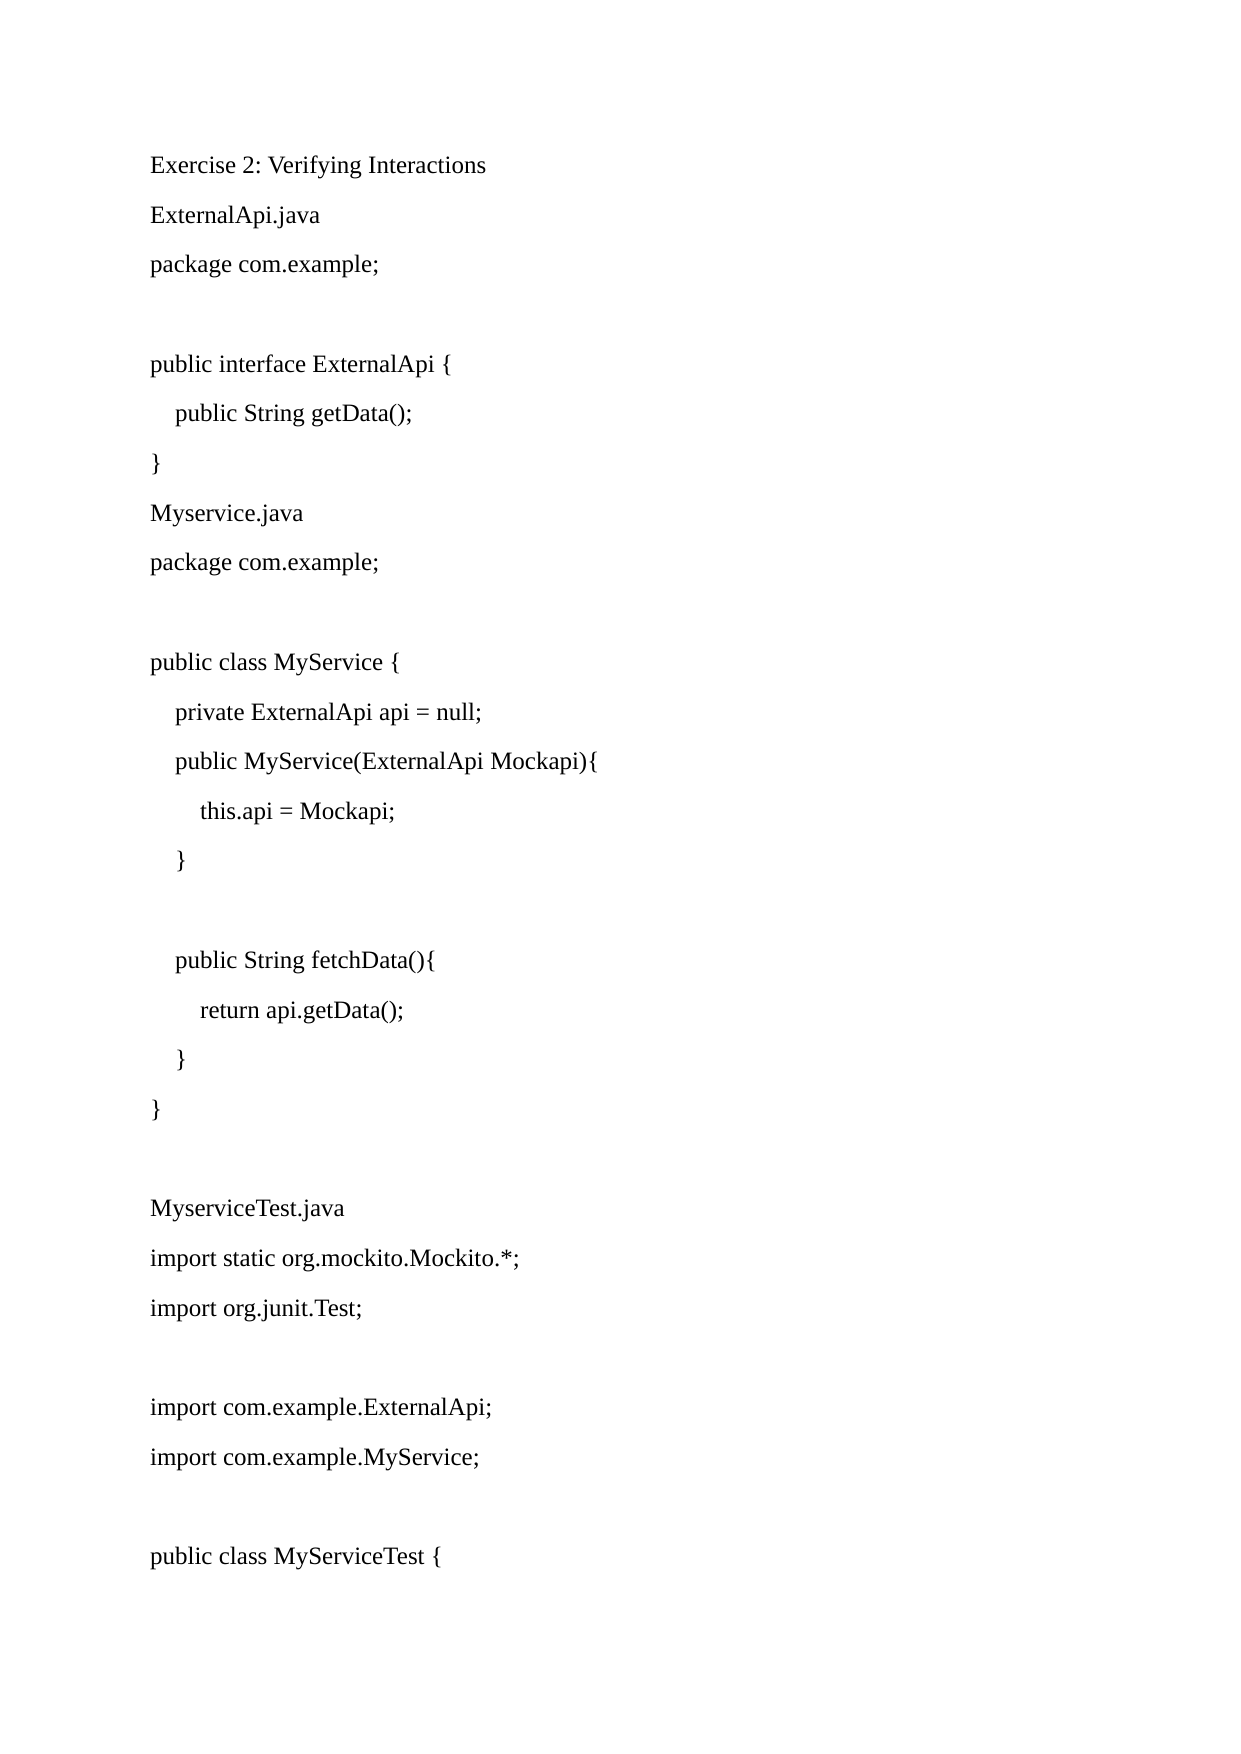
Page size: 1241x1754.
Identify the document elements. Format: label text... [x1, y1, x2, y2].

text package com.example; [150, 249, 1090, 278]
text ExternalApi.java [150, 200, 1090, 228]
text public String getData(); [150, 398, 1090, 427]
text Exercise 2: Verifying Interactions [150, 150, 1090, 179]
text MyserviceTest.java [150, 1193, 1090, 1222]
text public String fetchData(){ [150, 945, 1090, 974]
text import static org.mockito.Mockito.*; [150, 1243, 1090, 1272]
text public class MyService { [150, 647, 1090, 676]
text } [150, 846, 1090, 874]
text Myservice.java [150, 498, 1090, 527]
text import org.junit.Test; [150, 1293, 1090, 1322]
text } [150, 1044, 1090, 1073]
text this.api = Mockapi; [150, 796, 1090, 825]
text return api.getData(); [150, 995, 1090, 1023]
text private ExternalApi api = null; [150, 697, 1090, 725]
text } [150, 448, 1090, 477]
text import com.example.MyService; [150, 1442, 1090, 1471]
text public MyService(ExternalApi Mockapi){ [150, 746, 1090, 775]
text public interface ExternalApi { [150, 349, 1090, 377]
text } [150, 1094, 1090, 1123]
text public class MyServiceTest { [150, 1541, 1090, 1570]
text import com.example.ExternalApi; [150, 1392, 1090, 1421]
text package com.example; [150, 547, 1090, 576]
